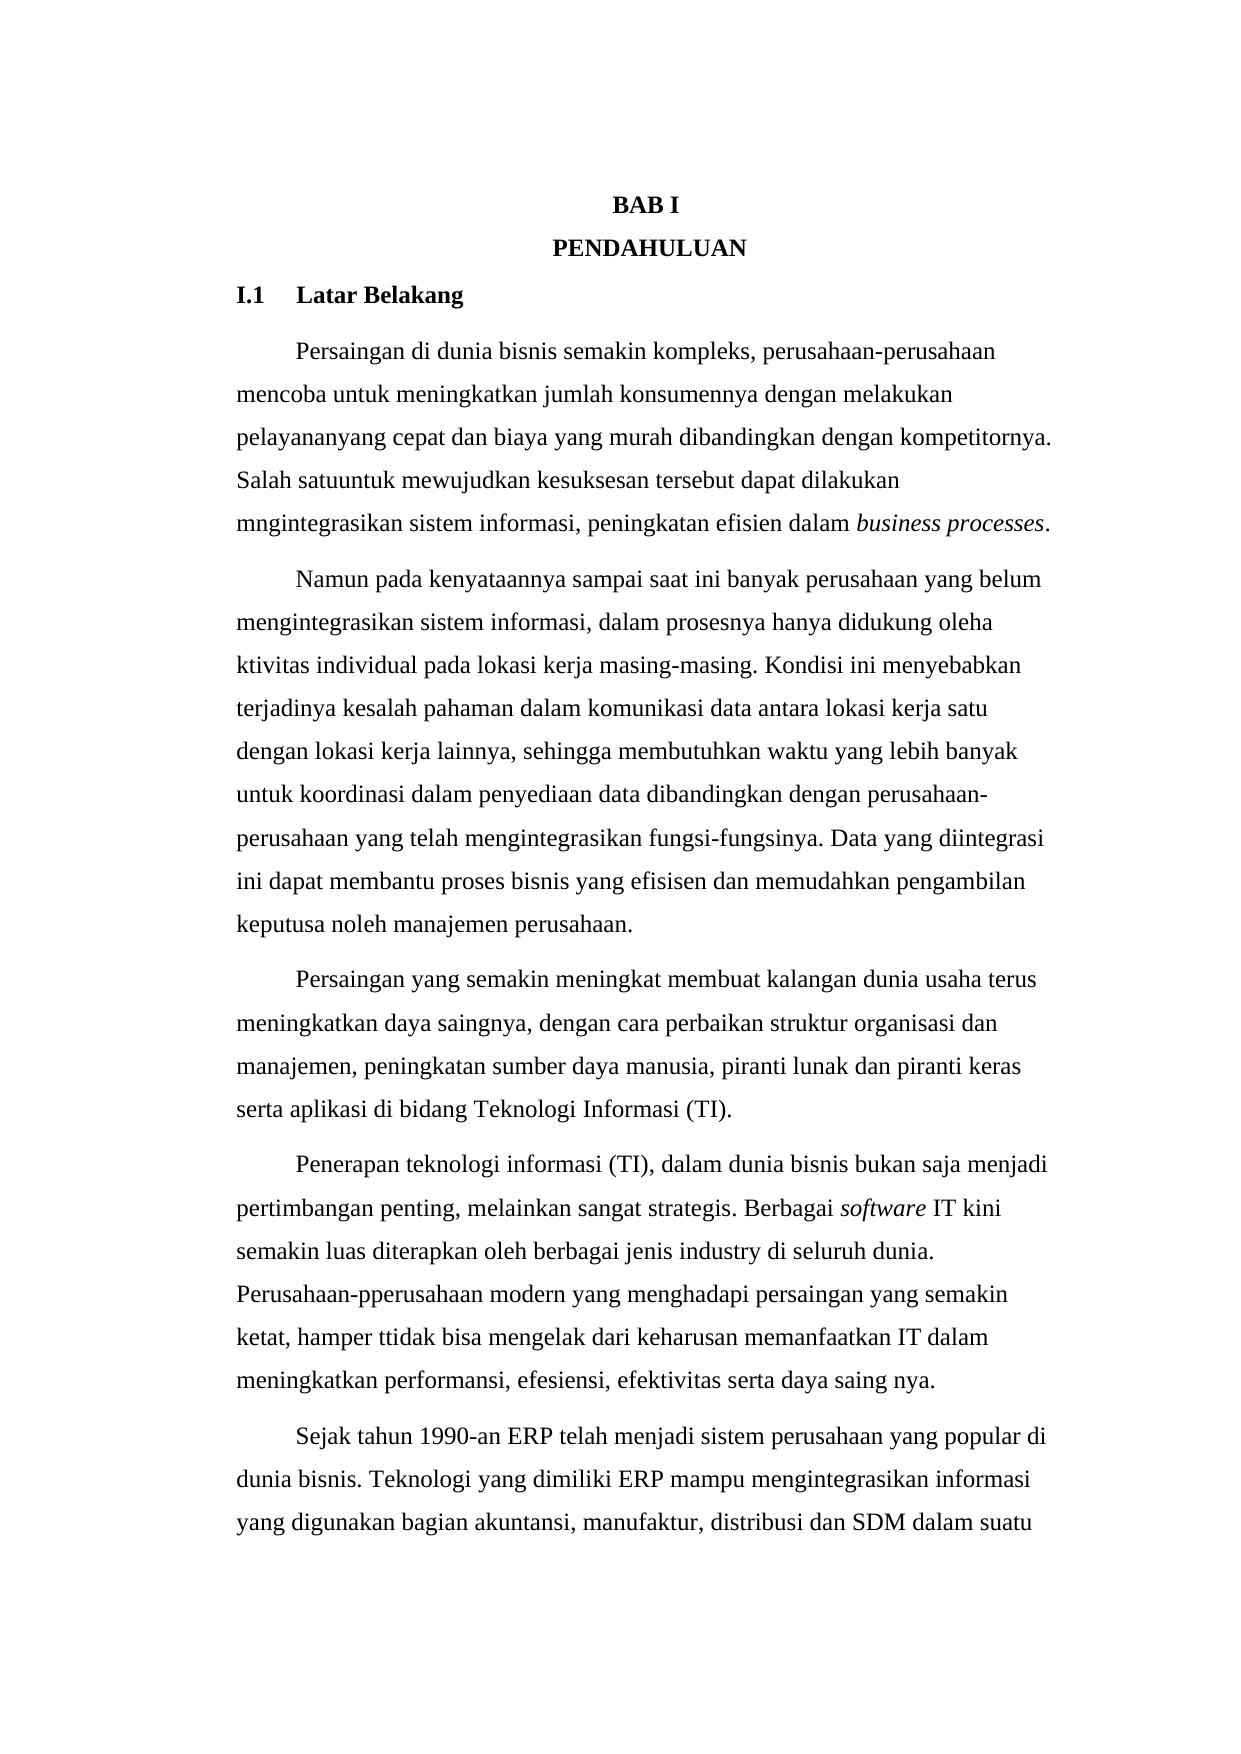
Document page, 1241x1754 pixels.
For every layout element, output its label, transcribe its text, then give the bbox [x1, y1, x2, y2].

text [236, 1421, 1063, 1536]
subtitle PENDAHULUAN [236, 190, 1063, 262]
text Namun pada kenyataannya sampai saat ini banyak perusahaan yang belum mengintegrasikan sistem informasi, dalam prosesnya hanya didukung oleha ktivitas individual pada lokasi kerja masing-masing. Kondisi ini menyebabkan terjadinya kesalah pahaman dalam komunikasi data antara lokasi kerja satu dengan lokasi kerja lainnya, sehingga membutuhkan waktu yang lebih banyak untuk koordinasi dalam penyediaan data dibandingkan dengan perusahaan-perusahaan yang telah mengintegrasikan fungsi-fungsinya. Data yang diintegrasi ini dapat membantu proses bisnis yang efisisen dan memudahkan pengambilan keputusa noleh manajemen perusahaan. [236, 564, 1063, 938]
text Persaingan yang semakin meningkat membuat kalangan dunia usaha terus meningkatkan daya saingnya, dengan cara perbaikan struktur organisasi dan manajemen, peningkatan sumber daya manusia, piranti lunak dan piranti keras serta aplikasi di bidang Teknologi Informasi (TI). [236, 964, 1063, 1123]
subtitle Latar Belakang [236, 280, 1063, 309]
text Persaingan di dunia bisnis semakin kompleks, perusahaan-perusahaan mencoba untuk meningkatkan jumlah konsumennya dengan melakukan pelayananyang cepat dan biaya yang murah dibandingkan dengan kompetitornya. Salah satuuntuk mewujudkan kesuksesan tersebut dapat dilakukan mngintegrasikan sistem informasi, peningkatan efisien dalam business processes. [236, 336, 1063, 537]
text Penerapan teknologi informasi (TI), dalam dunia bisnis bukan saja menjadi pertimbangan penting, melainkan sangat strategis. Berbagai software IT kini semakin luas diterapkan oleh berbagai jenis industry di seluruh dunia. Perusahaan-pperusahaan modern yang menghadapi persaingan yang semakin ketat, hamper ttidak bisa mengelak dari keharusan memanfaatkan IT dalam meningkatkan performansi, efesiensi, efektivitas serta daya saing nya. [236, 1149, 1063, 1394]
